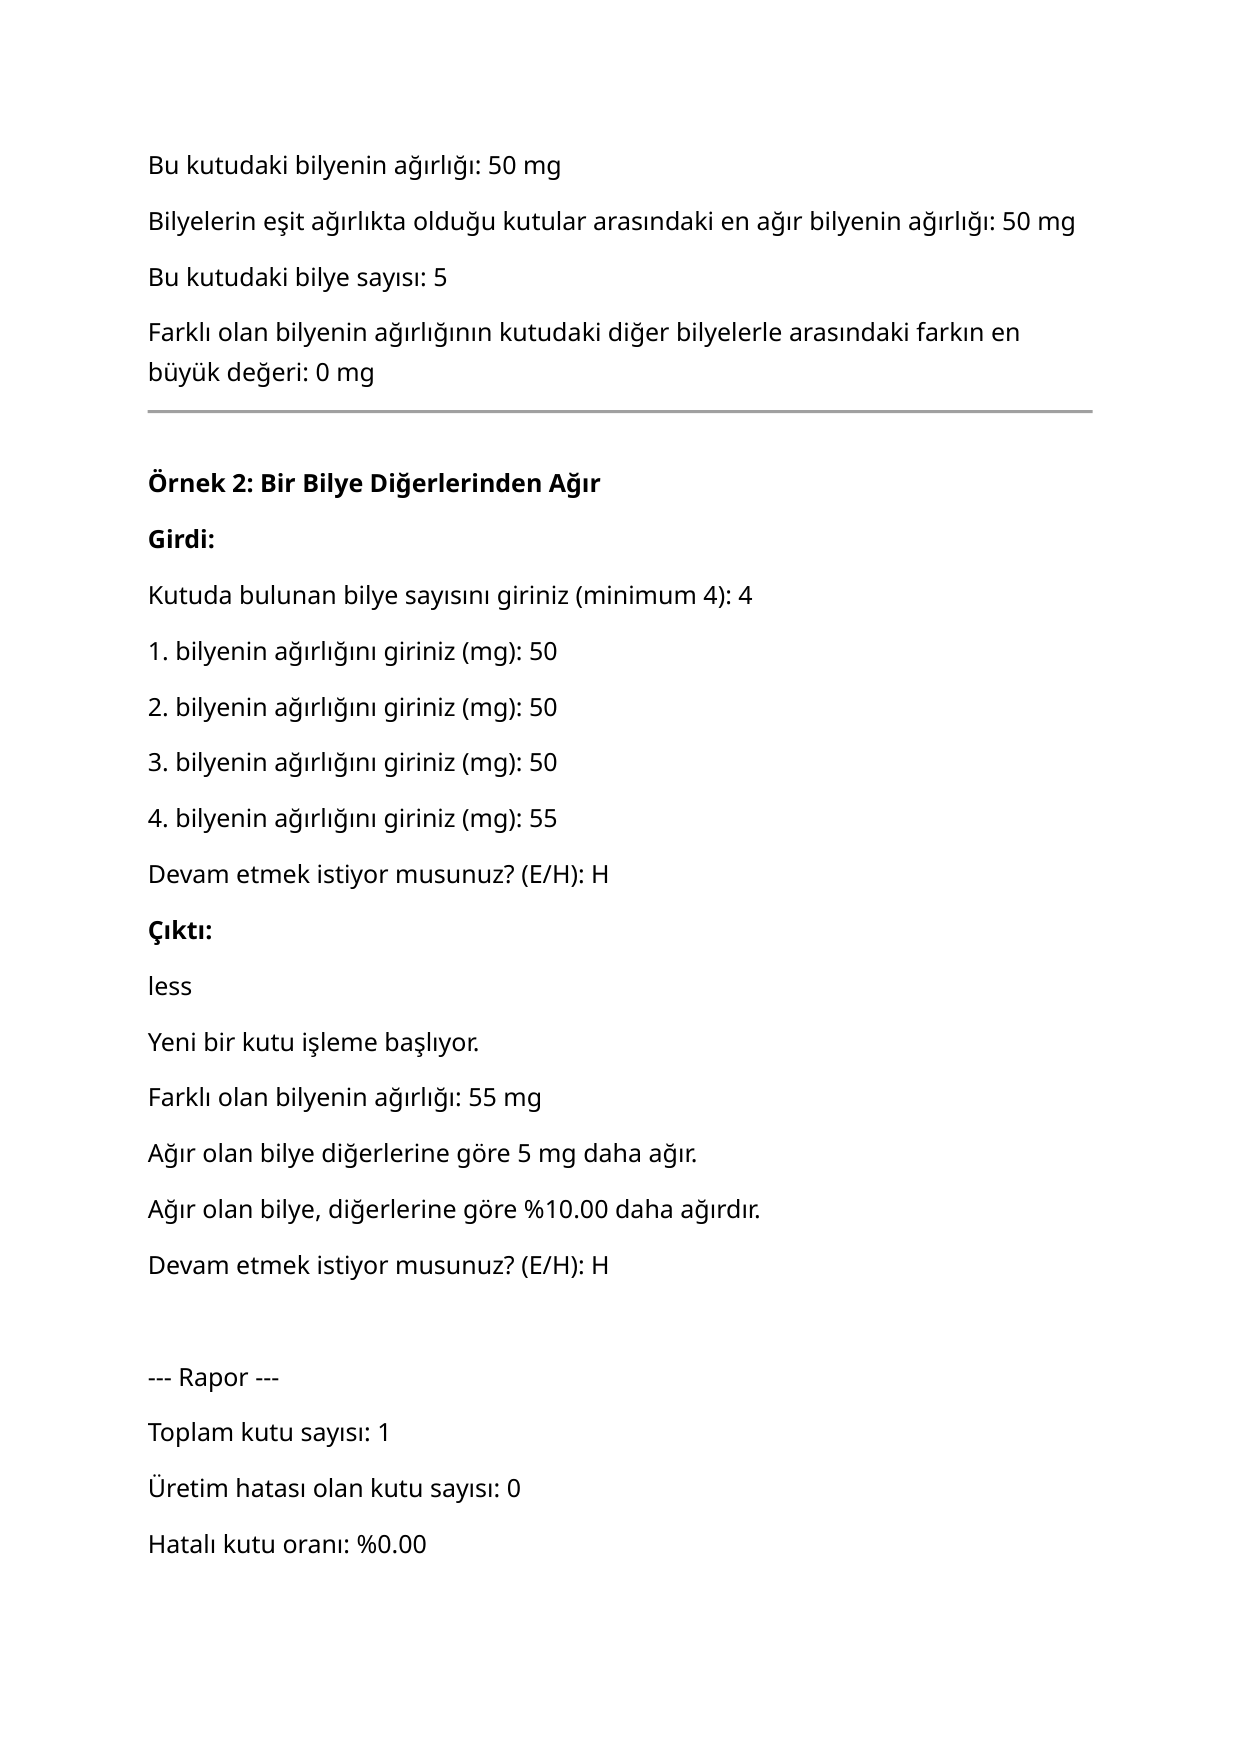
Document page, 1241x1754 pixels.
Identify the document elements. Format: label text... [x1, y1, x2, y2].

text Ağır olan bilye, diğerlerine göre %10.00 daha ağırdır. [148, 1192, 1093, 1226]
text Kutuda bulunan bilye sayısını giriniz (minimum 4): 4 [148, 578, 1093, 612]
text --- Rapor --- [148, 1359, 1093, 1393]
text Bu kutudaki bilyenin ağırlığı: 50 mg [148, 148, 1093, 182]
text less [148, 968, 1093, 1002]
text 2. bilyenin ağırlığını giriniz (mg): 50 [148, 689, 1093, 723]
text 1. bilyenin ağırlığını giriniz (mg): 50 [148, 633, 1093, 667]
text Girdi: [148, 522, 1093, 556]
text Örnek 2: Bir Bilye Diğerlerinden Ağır [148, 466, 1093, 500]
text 4. bilyenin ağırlığını giriniz (mg): 55 [148, 801, 1093, 835]
text Devam etmek istiyor musunuz? (E/H): H [148, 857, 1093, 891]
text Bilyelerin eşit ağırlıkta olduğu kutular arasındaki en ağır bilyenin ağırlığı: 50 mg [148, 203, 1093, 237]
text Farklı olan bilyenin ağırlığı: 55 mg [148, 1080, 1093, 1114]
text Üretim hatası olan kutu sayısı: 0 [148, 1471, 1093, 1505]
text Hatalı kutu oranı: %0.00 [148, 1527, 1093, 1561]
text Toplam kutu sayısı: 1 [148, 1415, 1093, 1449]
text Çıktı: [148, 913, 1093, 947]
text Bu kutudaki bilye sayısı: 5 [148, 259, 1093, 293]
text Yeni bir kutu işleme başlıyor. [148, 1024, 1093, 1058]
text Farklı olan bilyenin ağırlığının kutudaki diğer bilyelerle arasındaki farkın en büyük değeri: 0 mg [148, 315, 1093, 388]
text 3. bilyenin ağırlığını giriniz (mg): 50 [148, 745, 1093, 779]
text Devam etmek istiyor musunuz? (E/H): H [148, 1248, 1093, 1282]
text Ağır olan bilye diğerlerine göre 5 mg daha ağır. [148, 1136, 1093, 1170]
